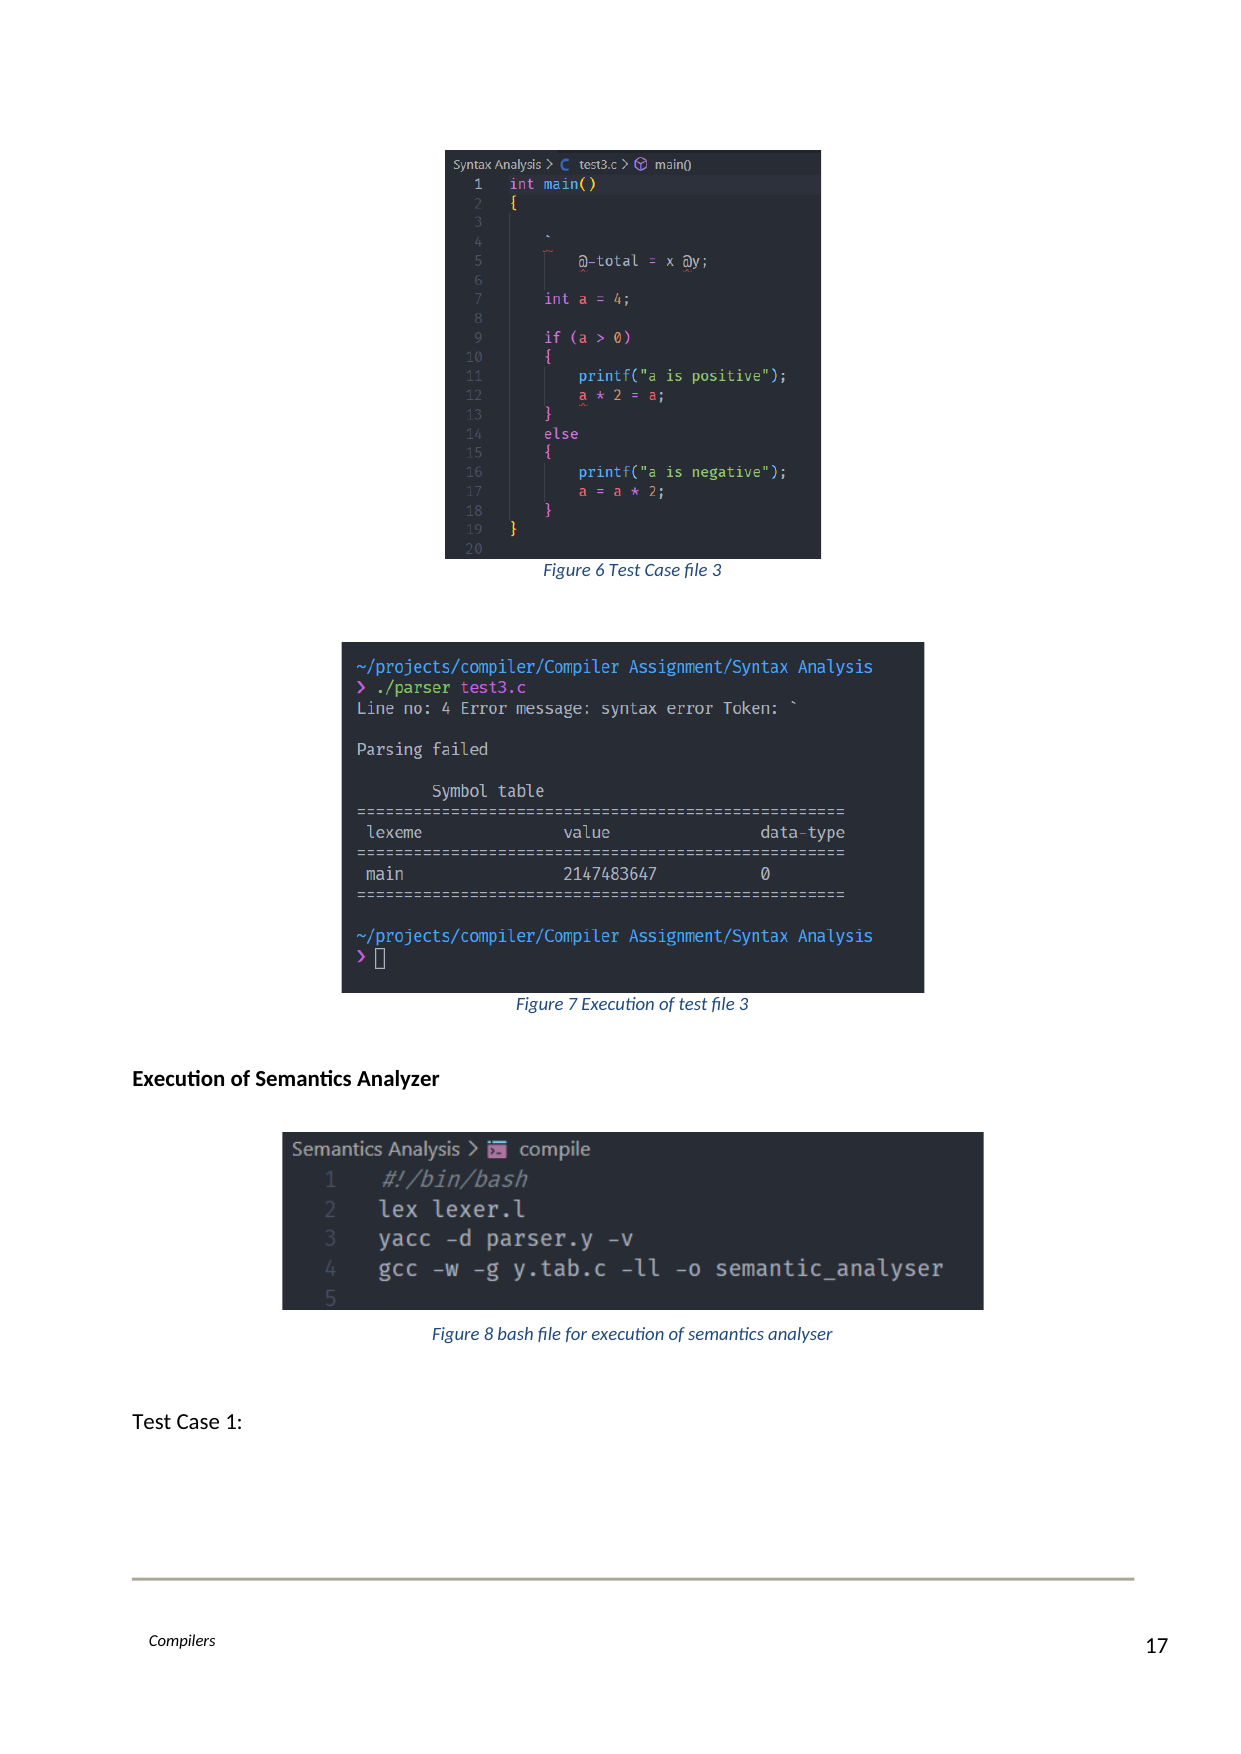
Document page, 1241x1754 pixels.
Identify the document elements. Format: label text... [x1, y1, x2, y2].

picture [445, 150, 822, 559]
text Figure 6 Test Case file 3 [132, 558, 1134, 581]
text Execution of Semantics Analyzer [132, 1064, 1134, 1092]
text Test Case 1: [132, 1407, 1134, 1435]
picture [282, 1132, 984, 1310]
text Figure 7 Execution of test file 3 [132, 992, 1134, 1015]
text Figure 8 bash file for execution of semantics analyser [132, 1322, 1134, 1345]
picture [341, 642, 925, 993]
